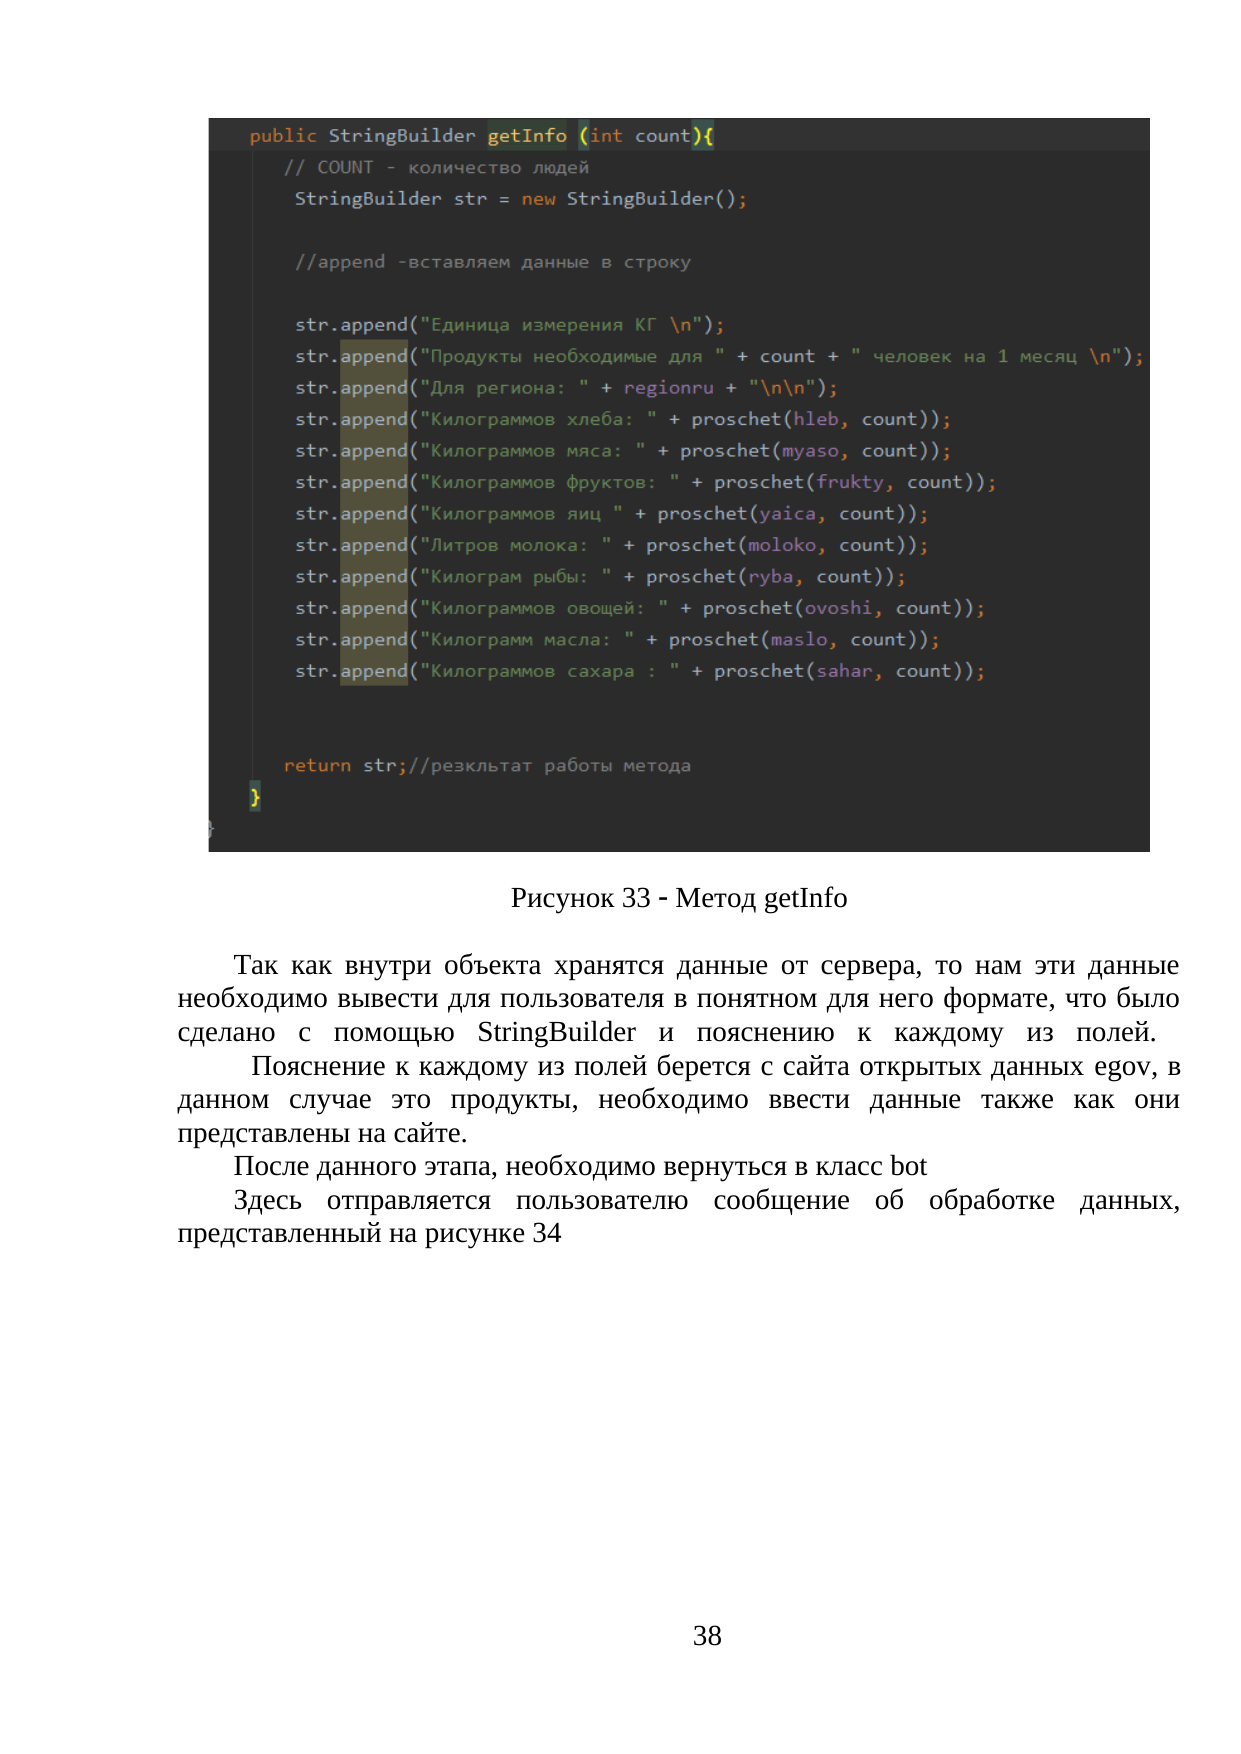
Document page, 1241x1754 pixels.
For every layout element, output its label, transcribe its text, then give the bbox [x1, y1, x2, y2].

text После данного этапа, необходимо вернуться в класс bot [177, 1148, 1181, 1182]
text Здесь отправляется пользователю сообщение об обработке данных, представленный на рисунке 34 [177, 1182, 1181, 1249]
text Рисунок 33 Метод getInfo [177, 880, 1181, 913]
text Так как внутри объекта хранятся данные от сервера, то нам эти данные необходимо вывести для пользователя в понятном для него формате, что было сделано с помощью StringBuilder и пояснению к каждому из полей. Пояснение к каждому из полей берется с сайта открытых данных egov, в данном случае это продукты, необходимо ввести данные также как они представлены на сайте. [177, 947, 1181, 1148]
picture [208, 118, 1150, 852]
